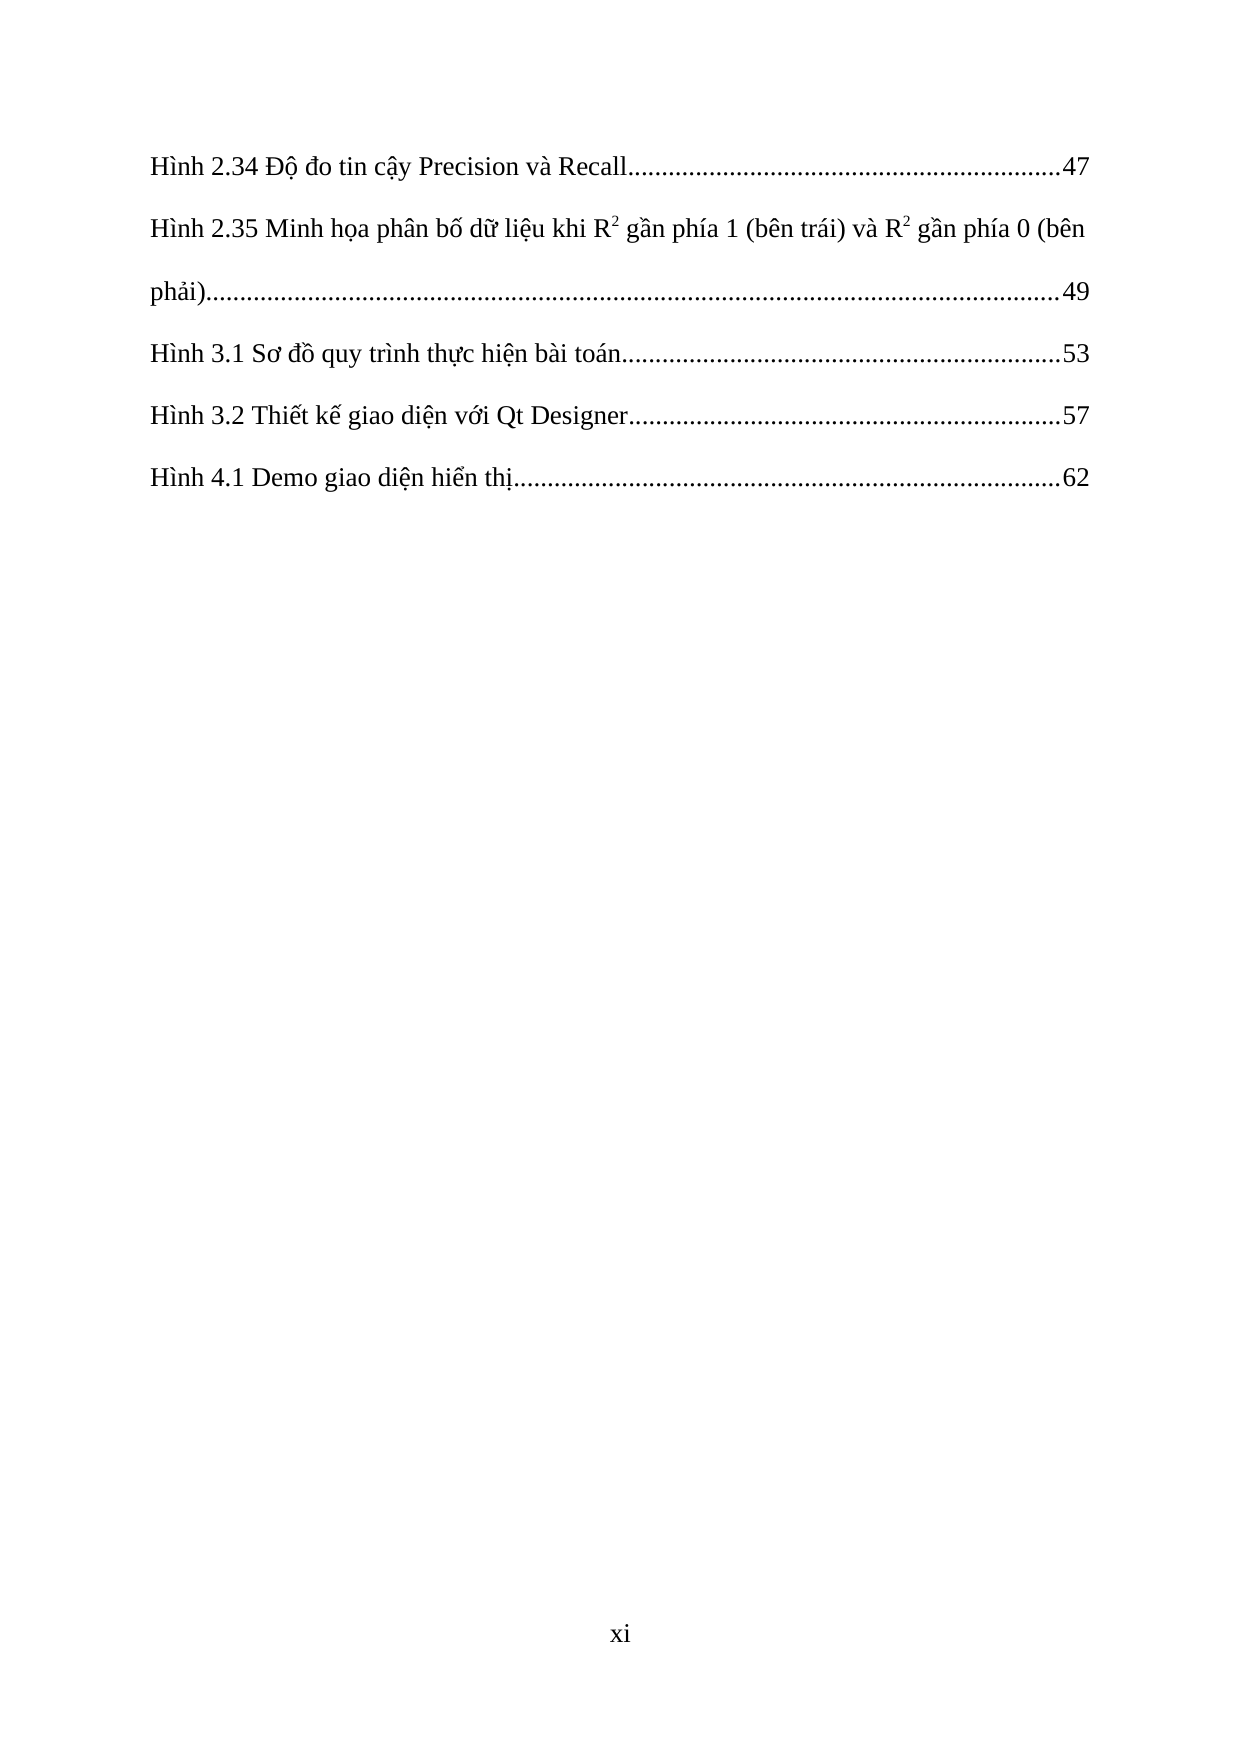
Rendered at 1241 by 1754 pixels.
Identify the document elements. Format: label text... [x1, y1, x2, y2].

text Hình 3.1 Sơ đồ quy trình thực hiện bài toán 53 [150, 337, 1090, 368]
text Hình 2.34 Độ đo tin cậy Precision và Recall 47 [150, 150, 1090, 181]
text Hình 4.1 Demo giao diện hiển thị 62 [150, 461, 1090, 493]
text Hình 3.2 Thiết kế giao diện với Qt Designer 57 [150, 399, 1090, 430]
text Hình 2.35 Minh họa phân bố dữ liệu khi R2 gần phía 1 (bên trái) và R2 gần phía 0 (bên phải) 49 [150, 212, 1090, 306]
